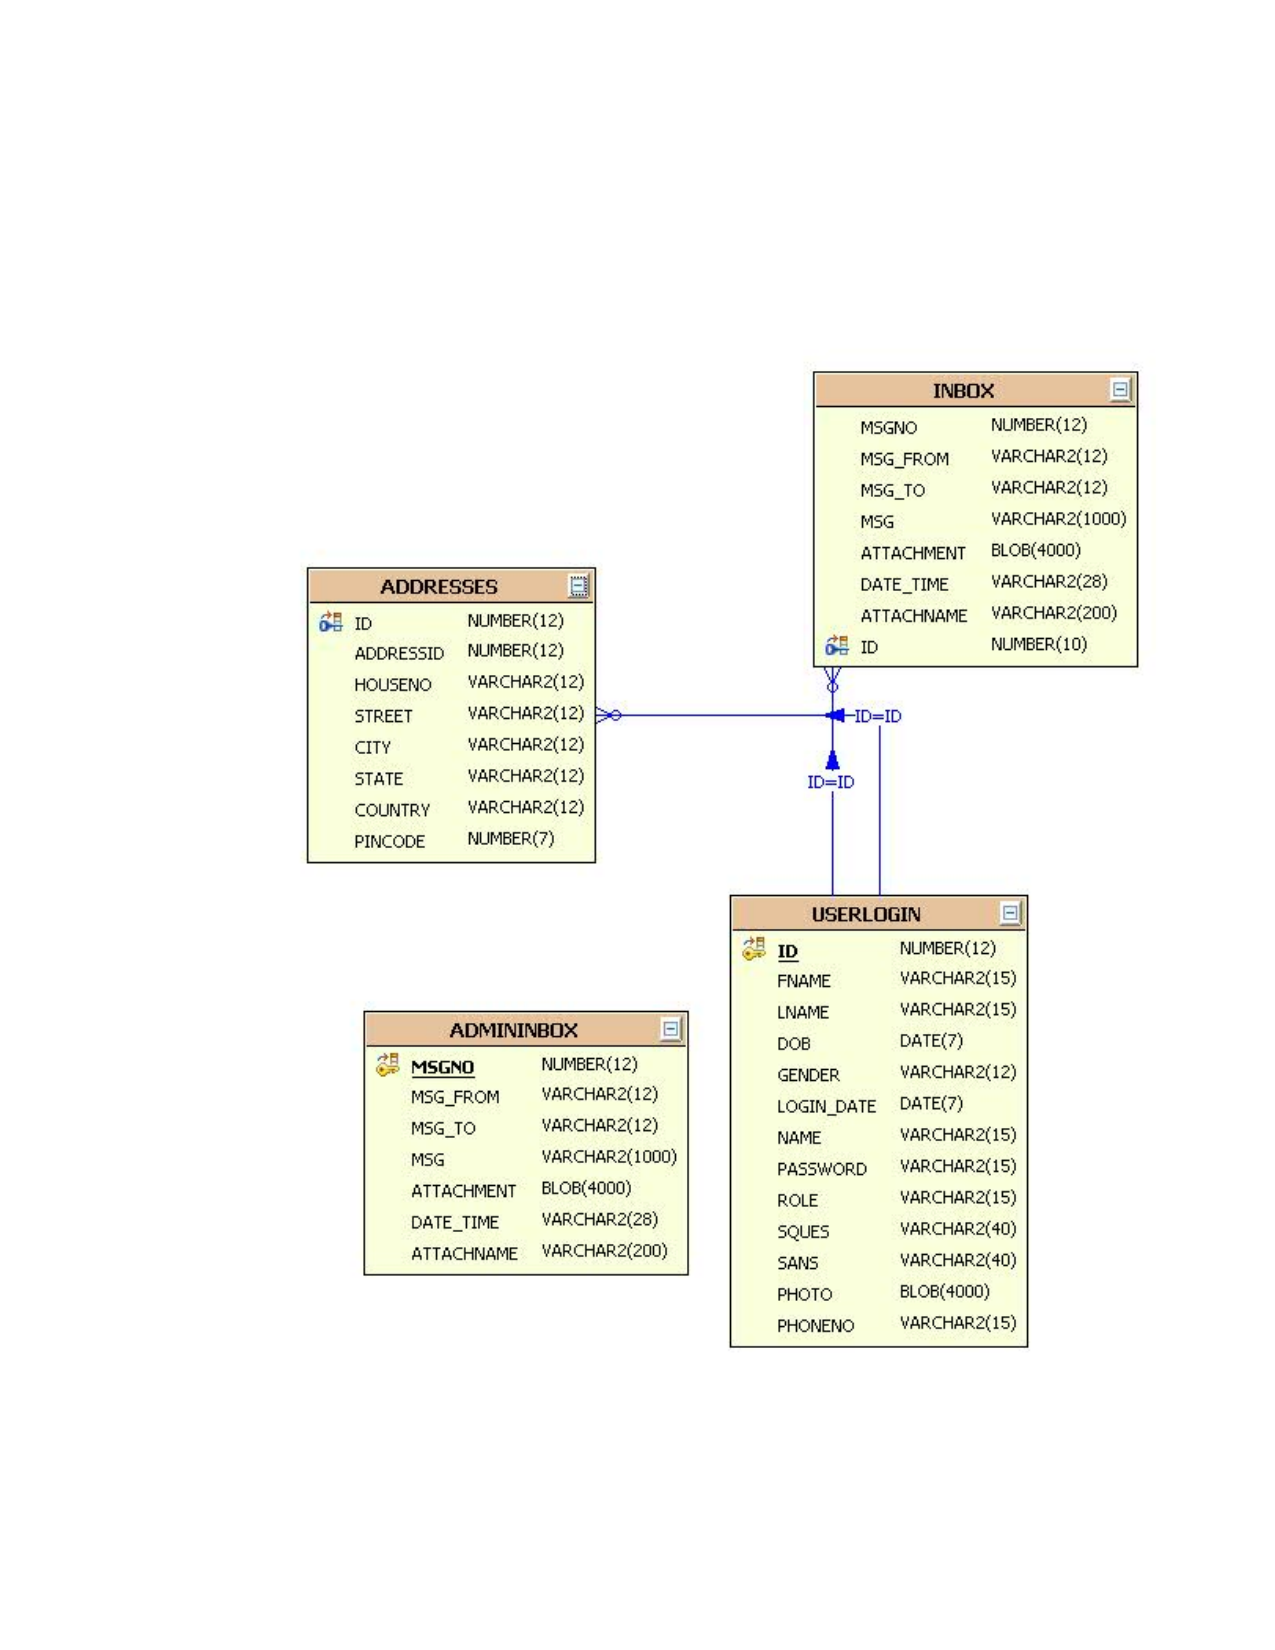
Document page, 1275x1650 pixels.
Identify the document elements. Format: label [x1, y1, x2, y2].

picture [150, 150, 1275, 1395]
